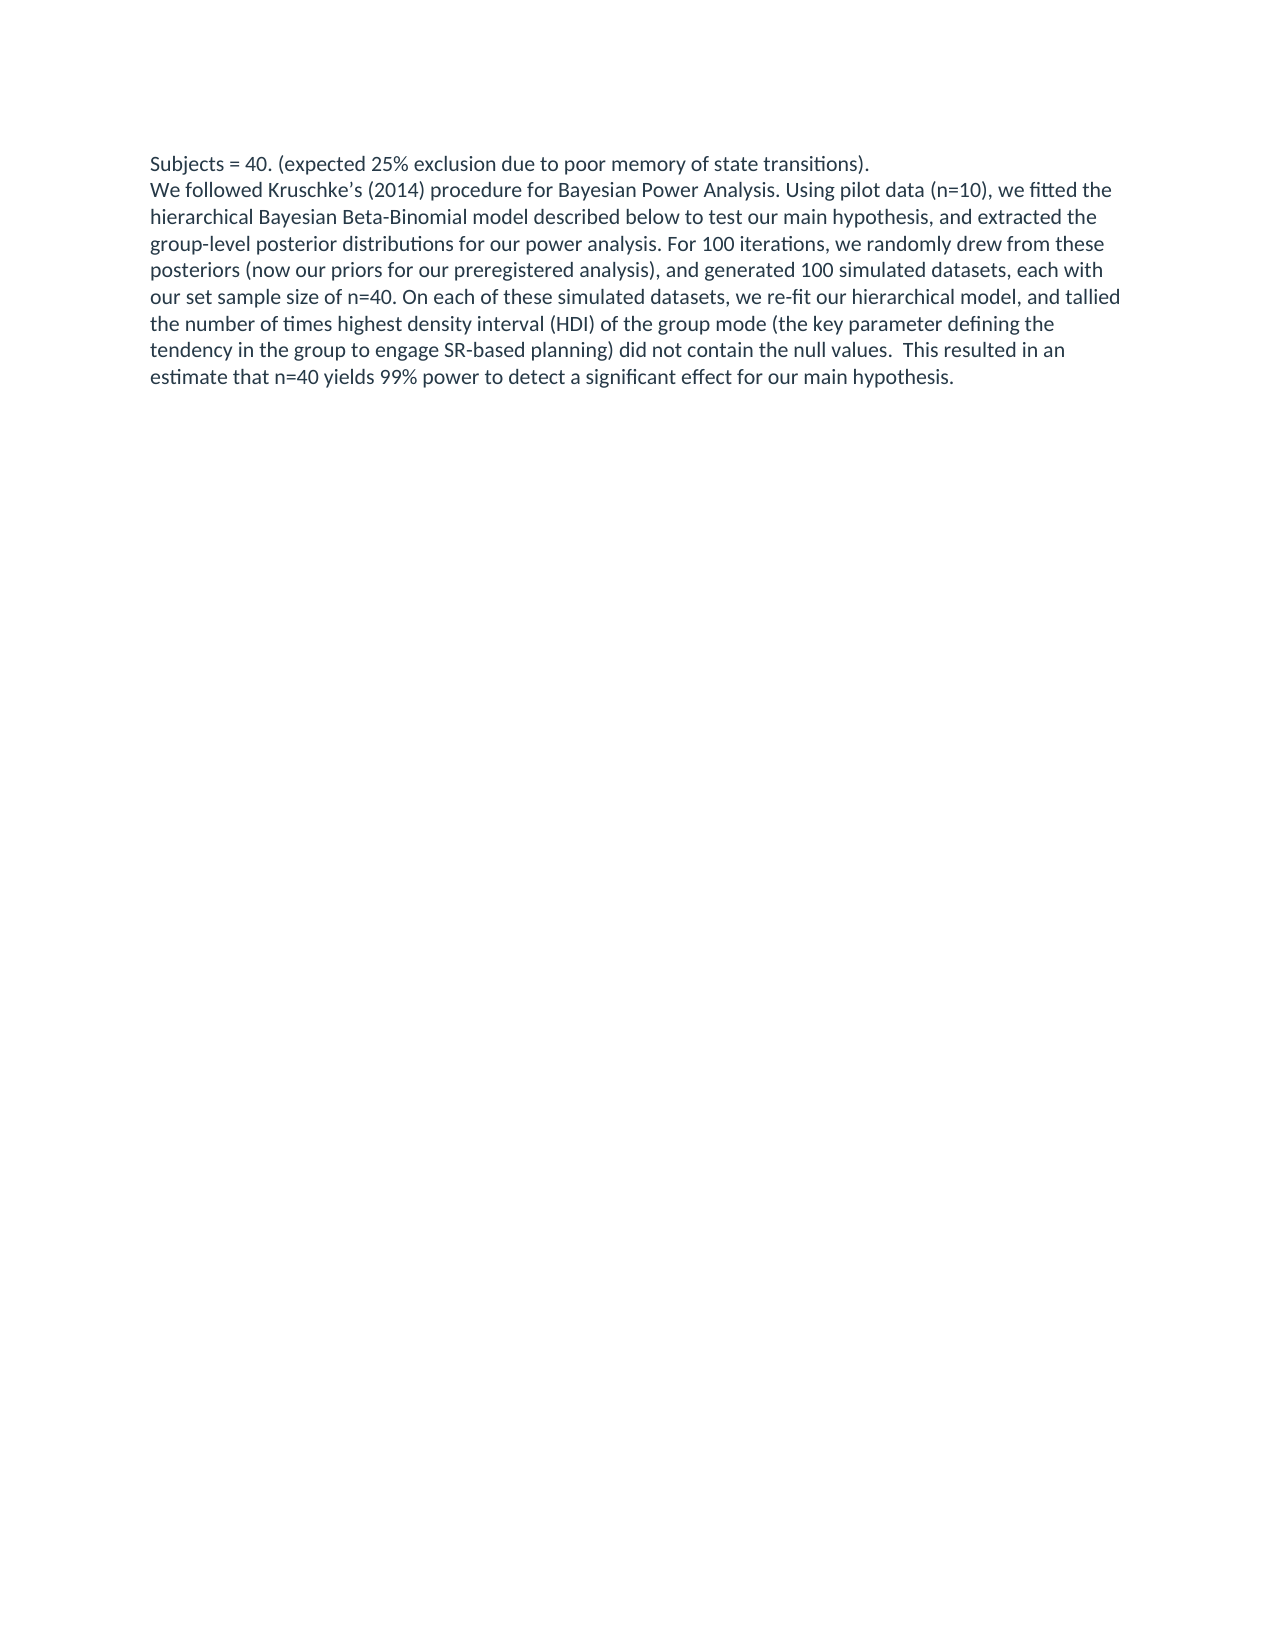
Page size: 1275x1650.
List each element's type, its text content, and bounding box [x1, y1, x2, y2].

text We followed Kruschke’s (2014) procedure for Bayesian Power Analysis. Using pilot data (n=10), we fitted the hierarchical Bayesian Beta-Binomial model described below to test our main hypothesis, and extracted the group-level posterior distributions for our power analysis. For 100 iterations, we randomly drew from these posteriors (now our priors for our preregistered analysis), and generated 100 simulated datasets, each with our set sample size of n=40. On each of these simulated datasets, we re-fit our hierarchical model, and tallied the number of times highest density interval (HDI) of the group mode (the key parameter defining the tendency in the group to engage SR-based planning) did not contain the null values. This resulted in an estimate that n=40 yields 99% power to detect a significant effect for our main hypothesis. [150, 177, 1125, 390]
text Subjects = 40. (expected 25% exclusion due to poor memory of state transitions). [150, 150, 1125, 177]
